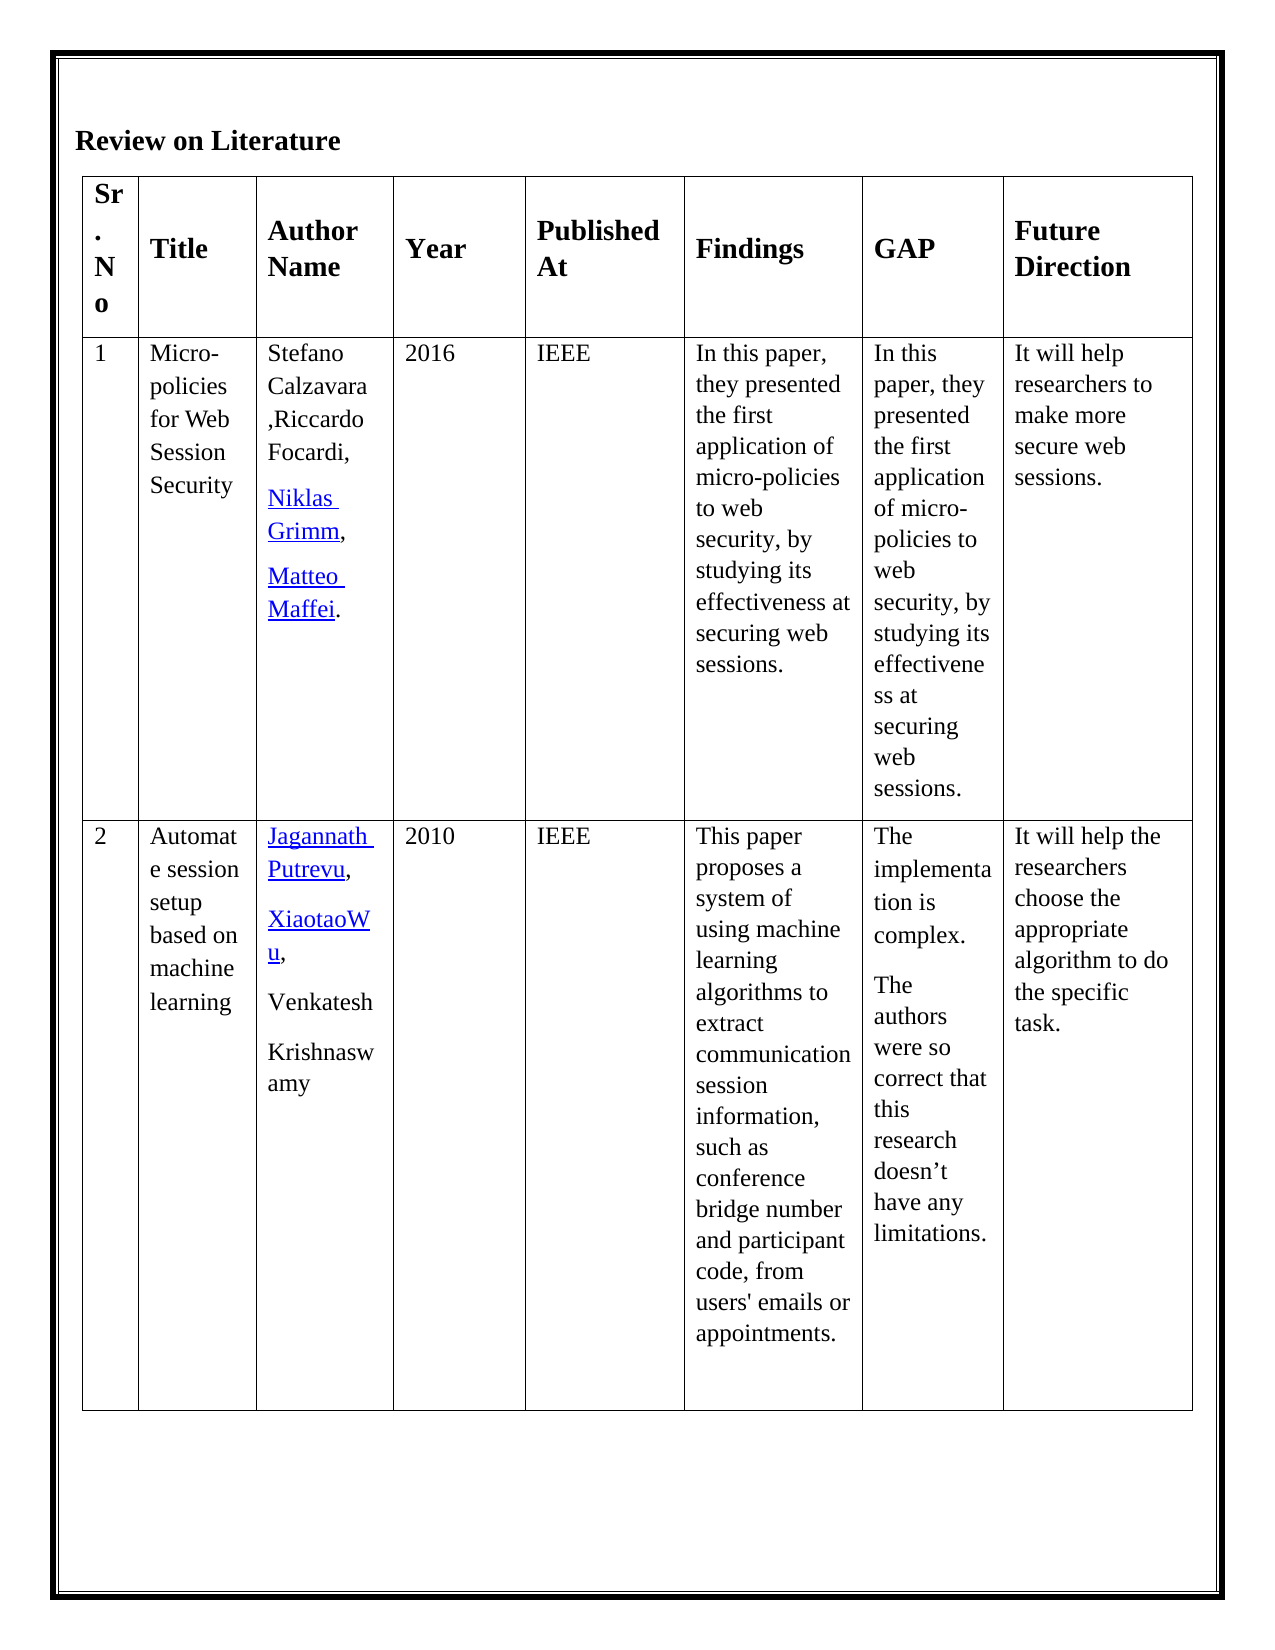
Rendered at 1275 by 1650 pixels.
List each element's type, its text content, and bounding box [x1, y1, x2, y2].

table_header Sr. No [83, 177, 138, 337]
table_header Year [394, 177, 525, 337]
table_cell 2 [83, 821, 138, 1410]
text Review on Literature [75, 123, 1200, 156]
table_header Published At [526, 177, 684, 337]
table_cell In this paper, they presented the first application of micro-policies to web security, by studying its effectiveness at securing web sessions. [685, 338, 862, 820]
table_cell IEEE [526, 821, 684, 1410]
table_header Title [139, 177, 256, 337]
table_header Author Name [257, 177, 393, 337]
table_header Future Direction [1004, 177, 1192, 337]
table_cell Stefano Calzavara,Riccardo Focardi, Niklas Grimm, Matteo Maffei. [257, 338, 393, 820]
table_cell In this paper, they presented the first application of micro-policies to web security, by studying its effectiveness at securing web sessions. [863, 338, 1003, 820]
table_cell IEEE [526, 338, 684, 820]
table_cell Automate session setup based on machine learning [139, 821, 256, 1410]
table_cell It will help the researchers choose the appropriate algorithm to do the specific task. [1004, 821, 1192, 1410]
table_cell This paper proposes a system of using machine learning algorithms to extract communication session information, such as conference bridge number and participant code, from users' emails or appointments. [685, 821, 862, 1410]
table_cell The implementation is complex. The authors were so correct that this research doesn’t have any limitations. [863, 821, 1003, 1410]
table_cell It will help researchers to make more secure web sessions. [1004, 338, 1192, 820]
table_cell 2010 [394, 821, 525, 1410]
table_header Findings [685, 177, 862, 337]
table_cell Jagannath Putrevu, XiaotaoWu, Venkatesh Krishnaswamy [257, 821, 393, 1410]
table_cell 2016 [394, 338, 525, 820]
table_cell 1 [83, 338, 138, 820]
table_header GAP [863, 177, 1003, 337]
table_cell Micro-policies for Web Session Security [139, 338, 256, 820]
